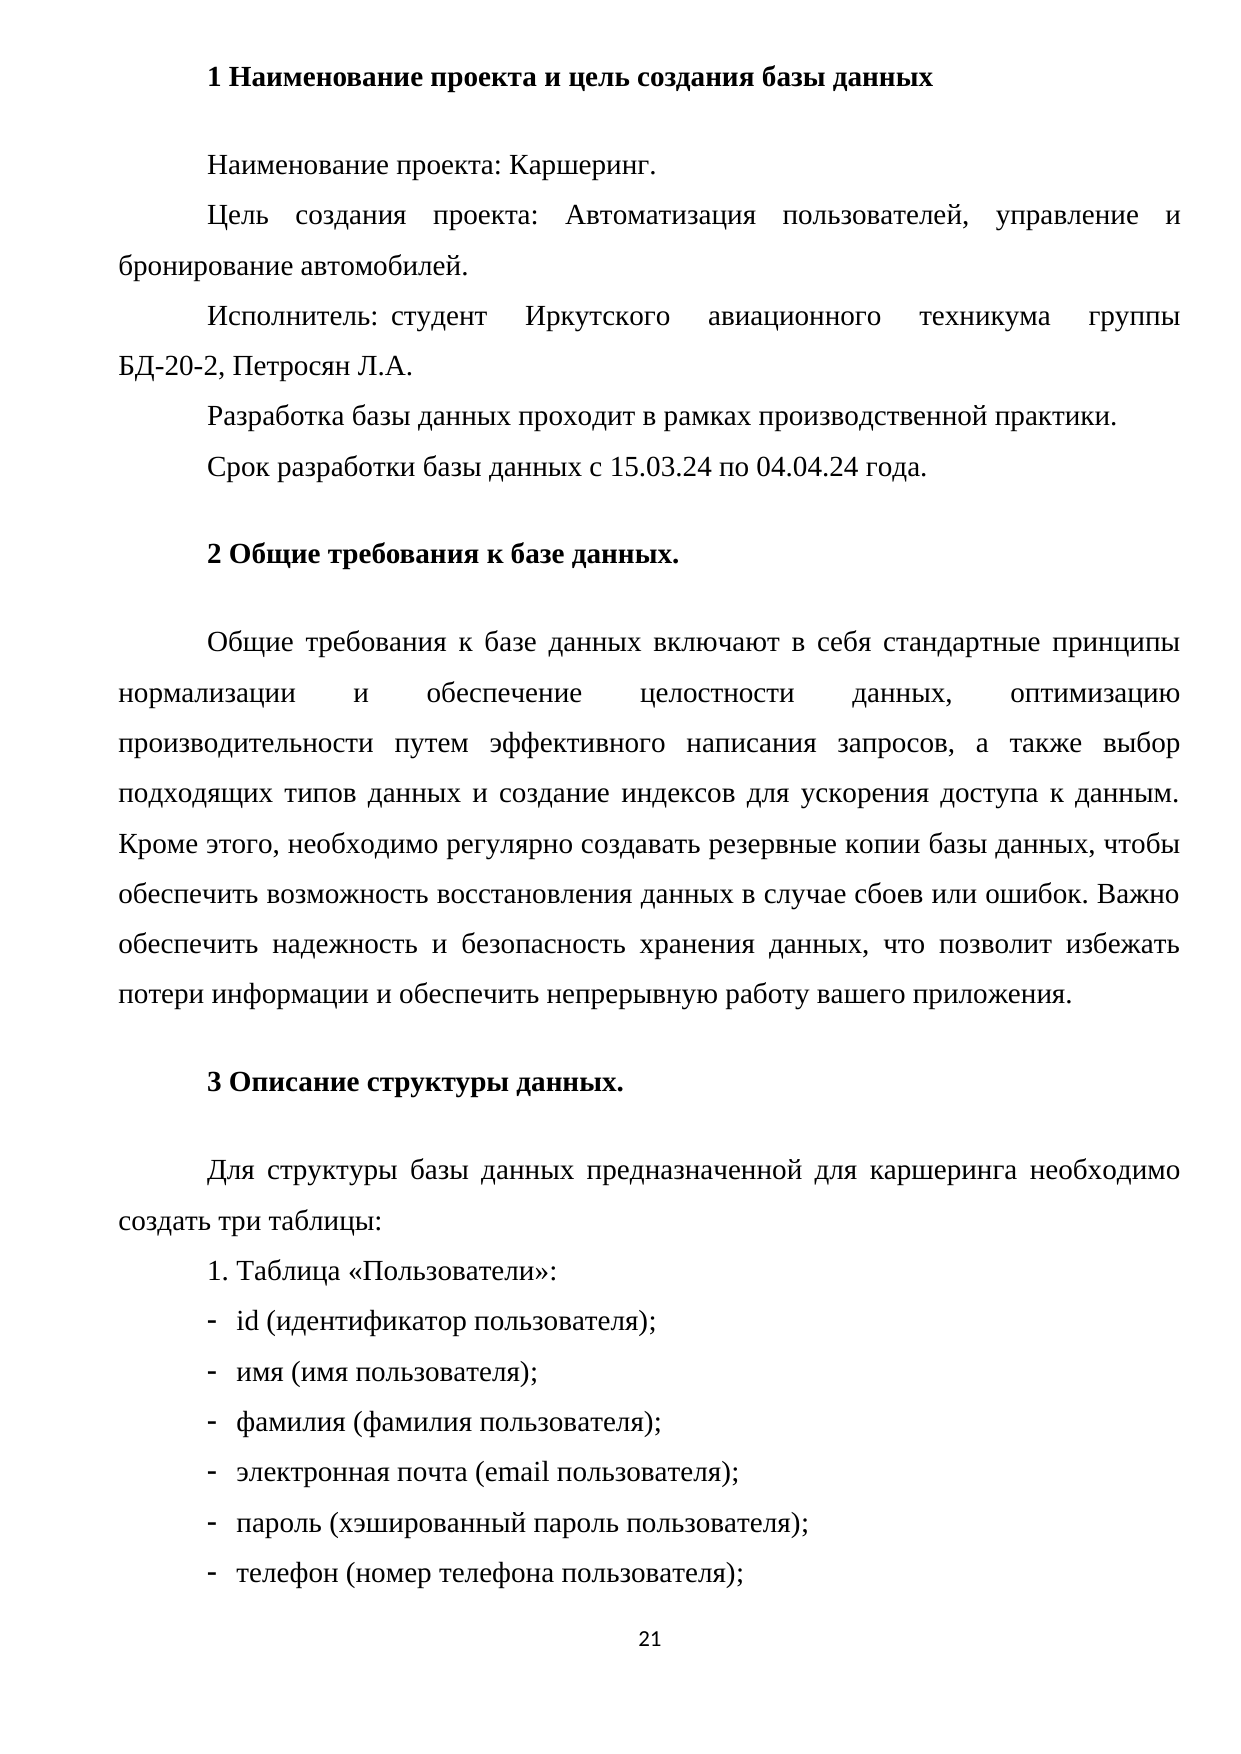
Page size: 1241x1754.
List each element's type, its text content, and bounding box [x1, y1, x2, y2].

text Цель создания проекта: Автоматизация пользователей, управление и бронирование автомобилей. [118, 197, 1181, 281]
text Разработка базы данных проходит в рамках производственной практики. [118, 398, 1181, 432]
list электронная почта (email пользователя); [118, 1454, 1181, 1488]
text 1 Наименование проекта и цель создания базы данных [118, 59, 1181, 93]
text Исполнитель: студент Иркутского авиационного техникума группы БД-20-2, Петросян Л.А. [118, 298, 1181, 382]
list фамилия (фамилия пользователя); [118, 1404, 1181, 1438]
list телефон (номер телефона пользователя); [118, 1555, 1181, 1589]
list id (идентификатор пользователя); [118, 1303, 1181, 1337]
list имя (имя пользователя); [118, 1354, 1181, 1387]
text Наименование проекта: Каршеринг. [118, 147, 1181, 181]
text Срок разработки базы данных с 15.03.24 по 04.04.24 года. [118, 449, 1181, 482]
text Общие требования к базе данных включают в себя стандартные принципы нормализации и обеспечение целостности данных, оптимизацию производительности путем эффективного написания запросов, а также выбор подходящих типов данных и создание индексов для ускорения доступа к данным. Кроме этого, необходимо регулярно создавать резервные копии базы данных, чтобы обеспечить возможность восстановления данных в случае сбоев или ошибок. Важно обеспечить надежность и безопасность хранения данных, что позволит избежать потери информации и обеспечить непрерывную работу вашего приложения. [118, 624, 1181, 1010]
text 3 Описание структуры данных. [118, 1064, 1181, 1098]
list пароль (хэшированный пароль пользователя); [118, 1505, 1181, 1538]
text Для структуры базы данных предназначенной для каршеринга необходимо создать три таблицы: [118, 1152, 1181, 1236]
list Таблица «Пользователи»: [118, 1253, 1181, 1286]
text 2 Общие требования к базе данных. [118, 537, 1181, 570]
